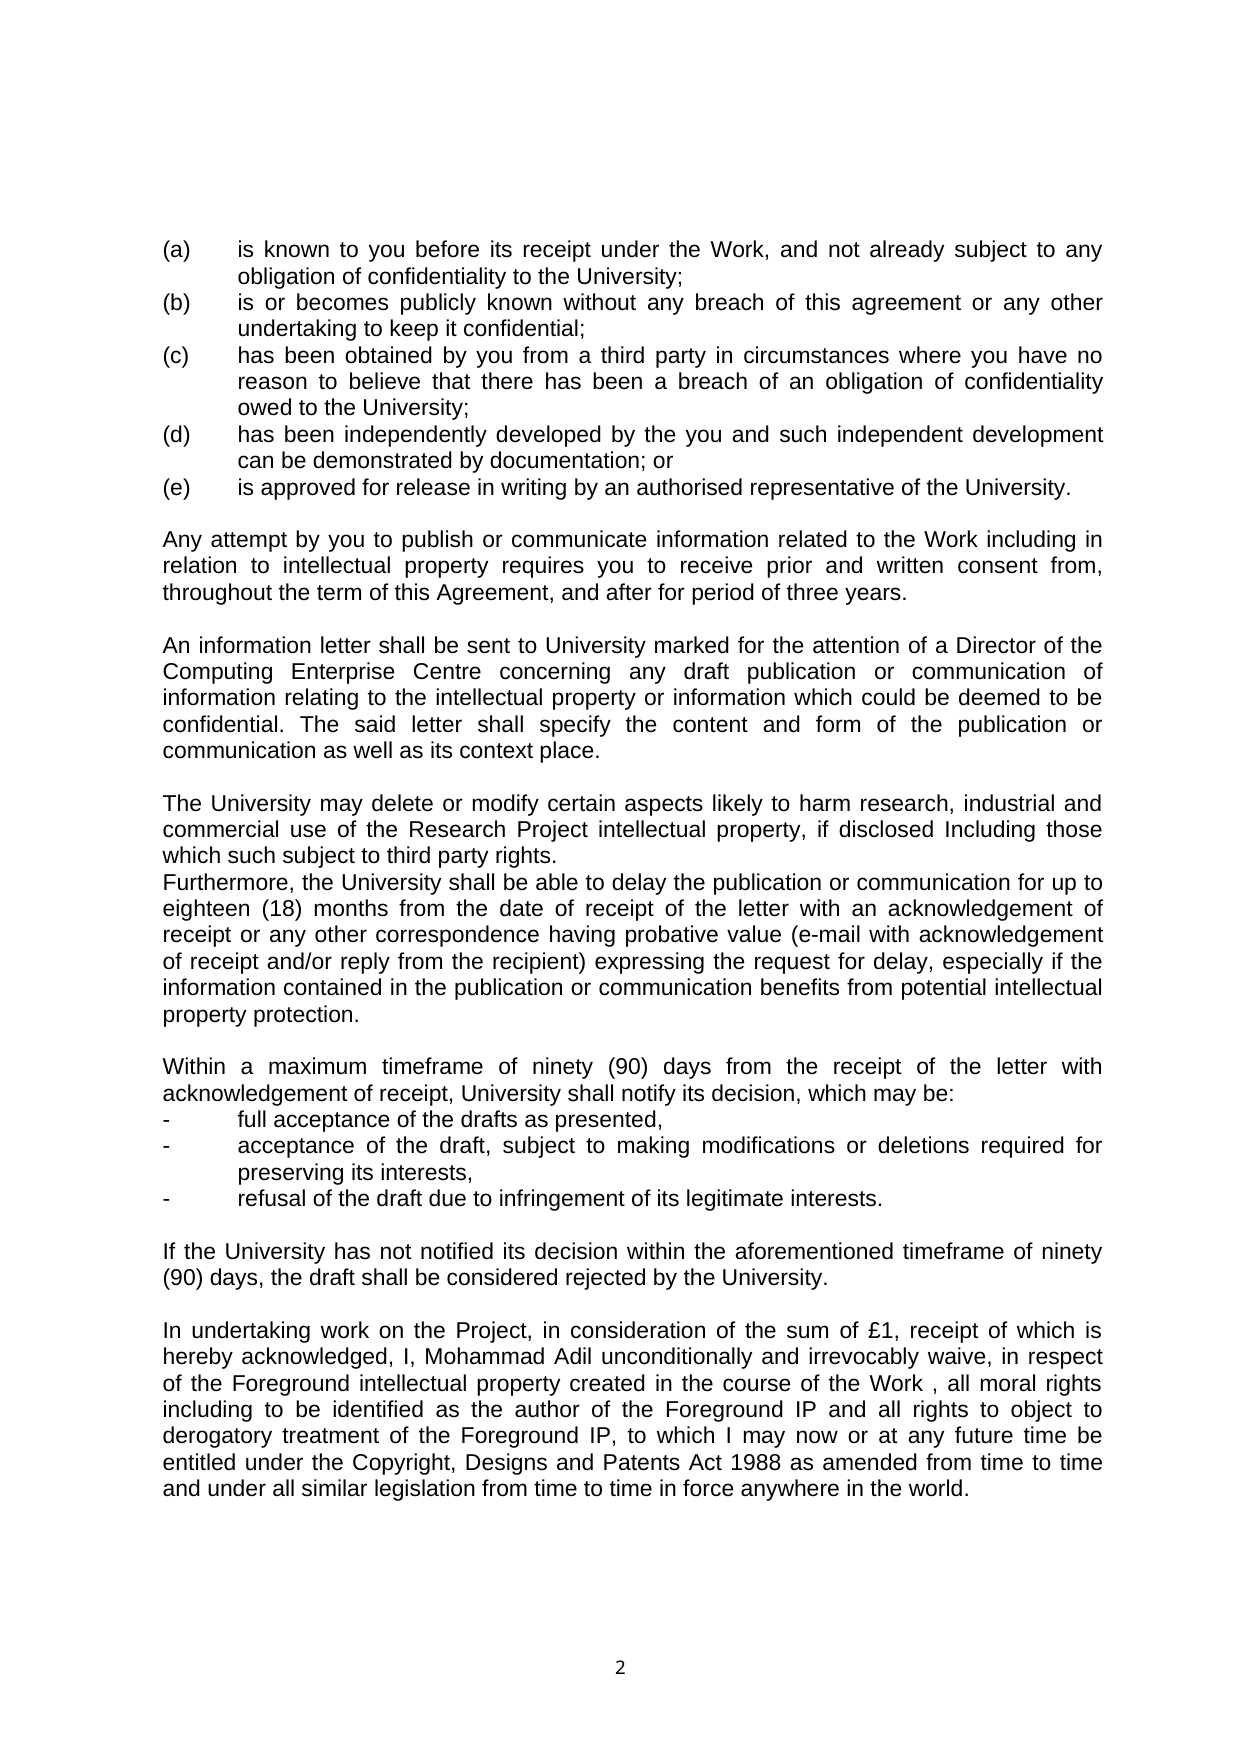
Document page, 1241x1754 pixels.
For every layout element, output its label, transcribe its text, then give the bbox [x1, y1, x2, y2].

text If the University has not notified its decision within the aforementioned timeframe of ninety (90) days, the draft shall be considered rejected by the University. [162, 1238, 1104, 1290]
text An information letter shall be sent to University marked for the attention of a Director of the Computing Enterprise Centre concerning any draft publication or communication of information relating to the intellectual property or information which could be deemed to be confidential. The said letter shall specify the content and form of the publication or communication as well as its context place. [162, 632, 1104, 763]
text (e) is approved for release in writing by an authorised representative of the University. [162, 473, 1104, 500]
text Any attempt by you to publish or communicate information related to the Work including in relation to intellectual property requires you to receive prior and written consent from, throughout the term of this Agreement, and after for period of three years. [162, 526, 1104, 605]
text - acceptance of the draft, subject to making modifications or deletions required for preserving its interests, [162, 1132, 1104, 1185]
text (a) is known to you before its receipt under the Work, and not already subject to any obligation of confidentiality to the University; [162, 236, 1104, 289]
text - refusal of the draft due to infringement of its legitimate interests. [162, 1185, 1104, 1211]
text (c) has been obtained by you from a third party in circumstances where you have no reason to believe that there has been a breach of an obligation of confidentiality owed to the University; [162, 342, 1104, 421]
text The University may delete or modify certain aspects likely to harm research, industrial and commercial use of the Research Project intellectual property, if disclosed Including those which such subject to third party rights. [162, 790, 1104, 869]
text (b) is or becomes publicly known without any breach of this agreement or any other undertaking to keep it confidential; [162, 289, 1104, 342]
text Within a maximum timeframe of ninety (90) days from the receipt of the letter with acknowledgement of receipt, University shall notify its decision, which may be: [162, 1053, 1104, 1106]
text (d) has been independently developed by the you and such independent development can be demonstrated by documentation; or [162, 421, 1104, 473]
text Furthermore, the University shall be able to delay the publication or communication for up to eighteen (18) months from the date of receipt of the letter with an acknowledgement of receipt or any other correspondence having probative value (e-mail with acknowledgement of receipt and/or reply from the recipient) expressing the request for delay, especially if the information contained in the publication or communication benefits from potential intellectual property protection. [162, 869, 1104, 1027]
text - full acceptance of the drafts as presented, [162, 1106, 1104, 1132]
text In undertaking work on the Project, in consideration of the sum of £1, receipt of which is hereby acknowledged, I, Mohammad Adil unconditionally and irrevocably waive, in respect of the Foreground intellectual property created in the course of the Work , all moral rights including to be identified as the author of the Foreground IP and all rights to object to derogatory treatment of the Foreground IP, to which I may now or at any future time be entitled under the Copyright, Designs and Patents Act 1988 as amended from time to time and under all similar legislation from time to time in force anywhere in the world. [162, 1317, 1104, 1501]
